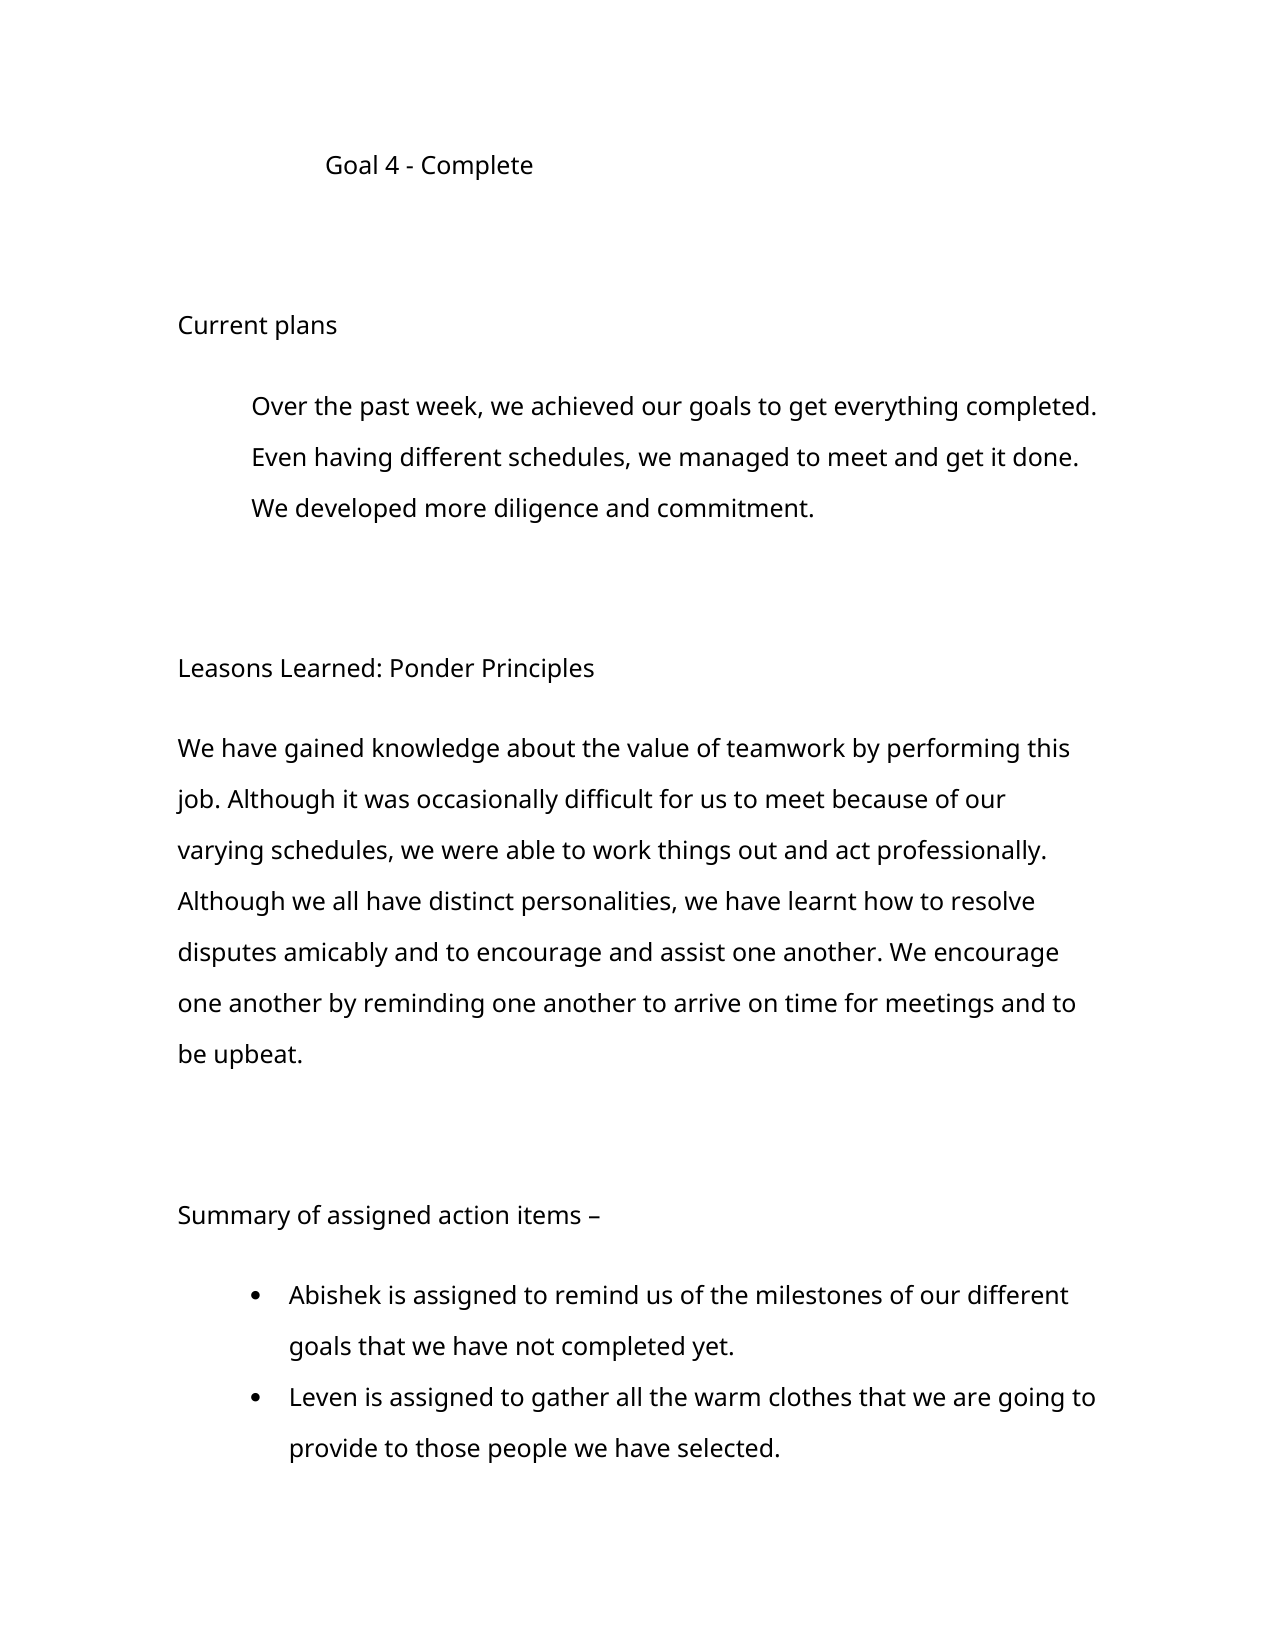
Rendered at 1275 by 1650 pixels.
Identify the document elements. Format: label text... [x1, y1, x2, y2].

text Goal 4 - Complete [251, 148, 1098, 182]
text Summary of assigned action items – [177, 1198, 1098, 1232]
text Leasons Learned: Ponder Principles [177, 651, 1098, 685]
text Current plans [177, 308, 1098, 342]
list Leven is assigned to gather all the warm clothes that we are going to provide to those people we have selected. [251, 1380, 1098, 1465]
text We have gained knowledge about the value of teamwork by performing this job. Although it was occasionally difficult for us to meet because of our varying schedules, we were able to work things out and act professionally. Although we all have distinct personalities, we have learnt how to resolve disputes amicably and to encourage and assist one another. We encourage one another by reminding one another to arrive on time for meetings and to be upbeat. [177, 731, 1098, 1071]
list Abishek is assigned to remind us of the milestones of our different goals that we have not completed yet. [251, 1278, 1098, 1363]
text Over the past week, we achieved our goals to get everything completed. Even having different schedules, we managed to meet and get it done. We developed more diligence and commitment. [251, 388, 1098, 524]
